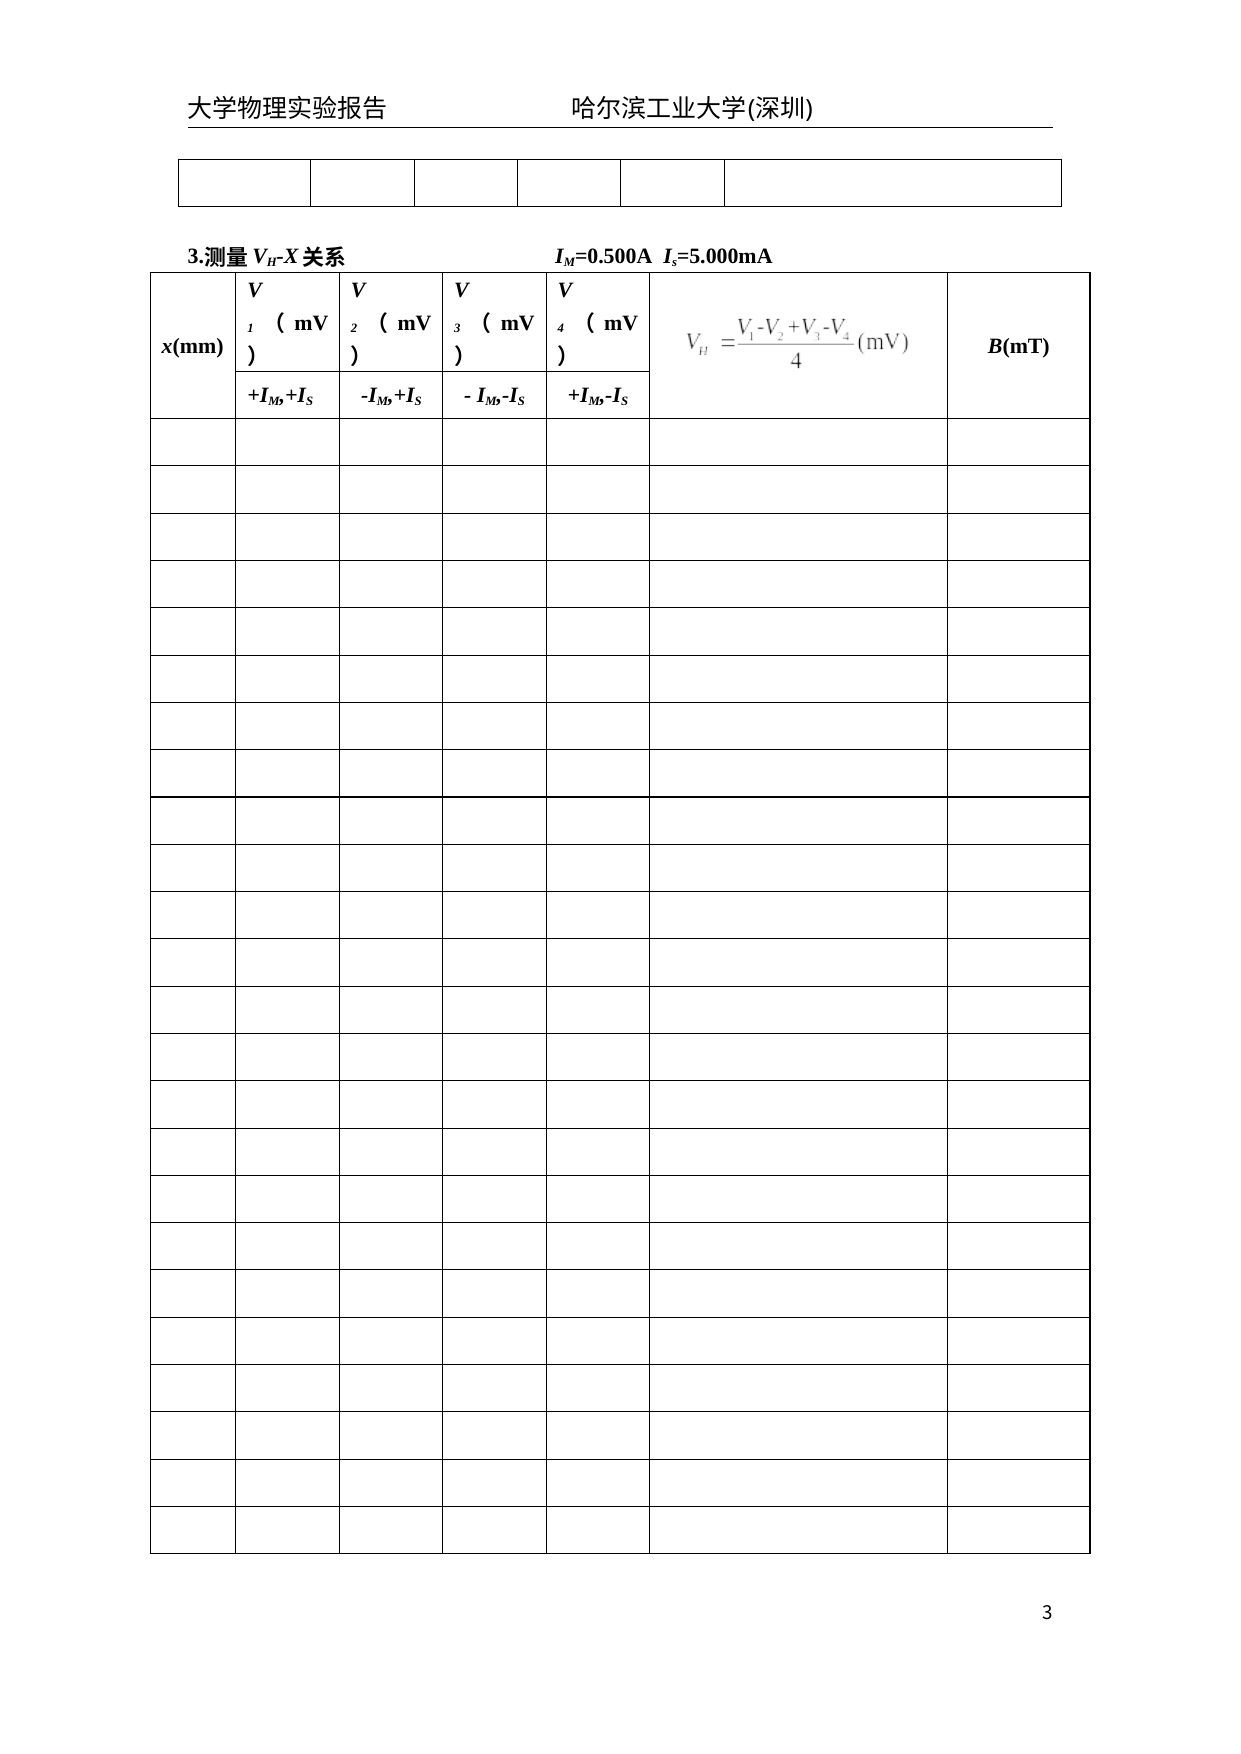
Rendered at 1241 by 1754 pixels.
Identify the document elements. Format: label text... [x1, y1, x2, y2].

table_cell [236, 1176, 339, 1222]
table_cell [443, 892, 546, 938]
table_cell [443, 703, 546, 749]
table_cell [151, 1176, 235, 1222]
table_cell [650, 703, 947, 749]
table_cell [151, 1081, 235, 1127]
table_cell [443, 1034, 546, 1080]
table_cell [650, 1176, 947, 1222]
table_cell [650, 419, 947, 465]
table_cell [948, 1365, 1089, 1411]
table_cell +IM,-IS [547, 372, 649, 418]
table_cell [151, 1318, 235, 1364]
table_cell [547, 1129, 649, 1175]
table_cell [151, 514, 235, 560]
table_cell [236, 1412, 339, 1458]
table_cell [236, 1460, 339, 1506]
table_cell [948, 845, 1089, 891]
table_cell [151, 892, 235, 938]
table_cell [151, 1412, 235, 1458]
table_cell [650, 1460, 947, 1506]
table_cell [621, 160, 724, 206]
table_cell [948, 703, 1089, 749]
table_cell [340, 845, 442, 891]
table_cell [151, 987, 235, 1033]
table_cell [948, 561, 1089, 607]
table_cell [443, 798, 546, 844]
table_cell [948, 1176, 1089, 1222]
table_cell [547, 1034, 649, 1080]
table_cell [236, 1270, 339, 1317]
table_cell [443, 1460, 546, 1506]
table_cell [948, 987, 1089, 1033]
table_cell [443, 1318, 546, 1364]
table_cell [340, 1223, 442, 1269]
table_cell [443, 1412, 546, 1458]
table_cell [236, 939, 339, 986]
table_cell [443, 845, 546, 891]
table_cell [236, 466, 339, 513]
table_cell -IM,+IS [340, 372, 442, 418]
table_cell [547, 1460, 649, 1506]
table_cell [948, 466, 1089, 513]
table_cell [236, 1318, 339, 1364]
table_cell [948, 1507, 1089, 1553]
table_cell [151, 1507, 235, 1553]
table_cell [547, 845, 649, 891]
table_cell [948, 514, 1089, 560]
table_cell [650, 1318, 947, 1364]
table_cell [340, 561, 442, 607]
table_cell [948, 939, 1089, 986]
table_cell [236, 561, 339, 607]
table_cell [151, 1129, 235, 1175]
table_cell [151, 845, 235, 891]
table_cell [650, 798, 947, 844]
table_cell [443, 1507, 546, 1553]
table_cell [547, 1318, 649, 1364]
table_cell [547, 1081, 649, 1127]
table_cell [151, 1365, 235, 1411]
table_cell [948, 656, 1089, 702]
table_cell [236, 845, 339, 891]
table_cell [236, 892, 339, 938]
table_cell [236, 1223, 339, 1269]
table_cell [547, 798, 649, 844]
table_cell [151, 656, 235, 702]
table_cell [650, 608, 947, 654]
table_cell [236, 656, 339, 702]
table_cell [547, 1176, 649, 1222]
table_cell [650, 1412, 947, 1458]
table_cell [443, 466, 546, 513]
table_cell [948, 608, 1089, 654]
table_cell [340, 608, 442, 654]
table_cell [340, 939, 442, 986]
table_cell [948, 1460, 1089, 1506]
table_cell [547, 1270, 649, 1317]
table_cell [518, 160, 620, 206]
table_cell [311, 160, 414, 206]
table_cell [151, 466, 235, 513]
table_cell [236, 1129, 339, 1175]
table_cell [340, 1318, 442, 1364]
table_cell [650, 1223, 947, 1269]
table_cell [415, 160, 517, 206]
table_cell [948, 750, 1089, 796]
table_cell [151, 1270, 235, 1317]
table_cell [151, 1034, 235, 1080]
table_cell [547, 750, 649, 796]
table_cell [340, 1176, 442, 1222]
table_cell [547, 892, 649, 938]
table_cell [547, 1507, 649, 1553]
table_cell [340, 892, 442, 938]
table_cell [151, 703, 235, 749]
table_cell [547, 561, 649, 607]
table_cell [547, 608, 649, 654]
text 3.测量VH-X关系 IM=0.500A Is=5.000mA [187, 240, 1053, 272]
table_cell [443, 1223, 546, 1269]
table_cell - IM,-IS [443, 372, 546, 418]
table_cell [650, 987, 947, 1033]
table_cell [340, 514, 442, 560]
table_cell [725, 160, 1061, 206]
table_cell [443, 939, 546, 986]
table_cell [650, 561, 947, 607]
table_cell [443, 656, 546, 702]
table_cell [443, 514, 546, 560]
table_cell [340, 798, 442, 844]
table_cell [650, 514, 947, 560]
table_cell [340, 1270, 442, 1317]
table_cell [443, 750, 546, 796]
table_cell [650, 1129, 947, 1175]
table_cell [151, 608, 235, 654]
table_cell [948, 1034, 1089, 1080]
table_header V1（mV） [236, 273, 339, 371]
table_cell [236, 987, 339, 1033]
table_cell [948, 1129, 1089, 1175]
table_cell [340, 987, 442, 1033]
table_cell [340, 1129, 442, 1175]
table_cell [547, 939, 649, 986]
table_cell [236, 1365, 339, 1411]
table_cell [236, 798, 339, 844]
table_cell [547, 703, 649, 749]
table_cell [443, 1129, 546, 1175]
table_cell [650, 939, 947, 986]
table_cell [340, 750, 442, 796]
table_header B(mT) [948, 273, 1089, 418]
table_cell [547, 1412, 649, 1458]
table_cell [948, 1412, 1089, 1458]
table_cell [547, 514, 649, 560]
table_cell [650, 466, 947, 513]
table_cell [340, 1034, 442, 1080]
table_cell [443, 1176, 546, 1222]
table_cell [151, 1223, 235, 1269]
table_cell [547, 656, 649, 702]
table_cell [650, 1507, 947, 1553]
table_cell [179, 160, 310, 206]
table_cell [236, 514, 339, 560]
table_cell [443, 608, 546, 654]
table_cell [948, 798, 1089, 844]
table_cell [948, 1270, 1089, 1317]
table_cell [340, 466, 442, 513]
table_cell [948, 419, 1089, 465]
table_header V2（mV） [340, 273, 442, 371]
table_cell [340, 1460, 442, 1506]
table_cell [236, 1507, 339, 1553]
table_cell [650, 1081, 947, 1127]
table_cell [650, 1034, 947, 1080]
table_cell +IM,+IS [236, 372, 339, 418]
table_header [650, 273, 947, 418]
table_cell [547, 466, 649, 513]
table_cell [236, 703, 339, 749]
table_cell [151, 798, 235, 844]
table_cell [151, 561, 235, 607]
table_cell [650, 1365, 947, 1411]
table_cell [340, 656, 442, 702]
table_cell [443, 1081, 546, 1127]
table_cell [547, 419, 649, 465]
table_cell [236, 1081, 339, 1127]
table_cell [948, 892, 1089, 938]
table_cell [443, 1270, 546, 1317]
table_cell [650, 845, 947, 891]
table_cell [443, 561, 546, 607]
table_cell [340, 1081, 442, 1127]
table_cell [151, 419, 235, 465]
table_cell [340, 1507, 442, 1553]
table_cell [650, 892, 947, 938]
table_cell [547, 987, 649, 1033]
table_cell [151, 750, 235, 796]
table_cell [443, 419, 546, 465]
table_cell [650, 656, 947, 702]
table_header x(mm) [151, 273, 235, 418]
table_cell [948, 1081, 1089, 1127]
table_cell [236, 608, 339, 654]
table_cell [236, 750, 339, 796]
table_header V4（mV） [547, 273, 649, 371]
table_cell [443, 1365, 546, 1411]
table_cell [547, 1223, 649, 1269]
table_cell [948, 1223, 1089, 1269]
table_cell [443, 987, 546, 1033]
table_header V3（mV） [443, 273, 546, 371]
table_cell [340, 703, 442, 749]
table_cell [340, 1412, 442, 1458]
table_cell [151, 939, 235, 986]
table_cell [650, 1270, 947, 1317]
table_cell [340, 1365, 442, 1411]
table_cell [340, 419, 442, 465]
table_cell [650, 750, 947, 796]
table_cell [236, 1034, 339, 1080]
table_cell [151, 1460, 235, 1506]
table_cell [948, 1318, 1089, 1364]
table_cell [547, 1365, 649, 1411]
table_cell [236, 419, 339, 465]
